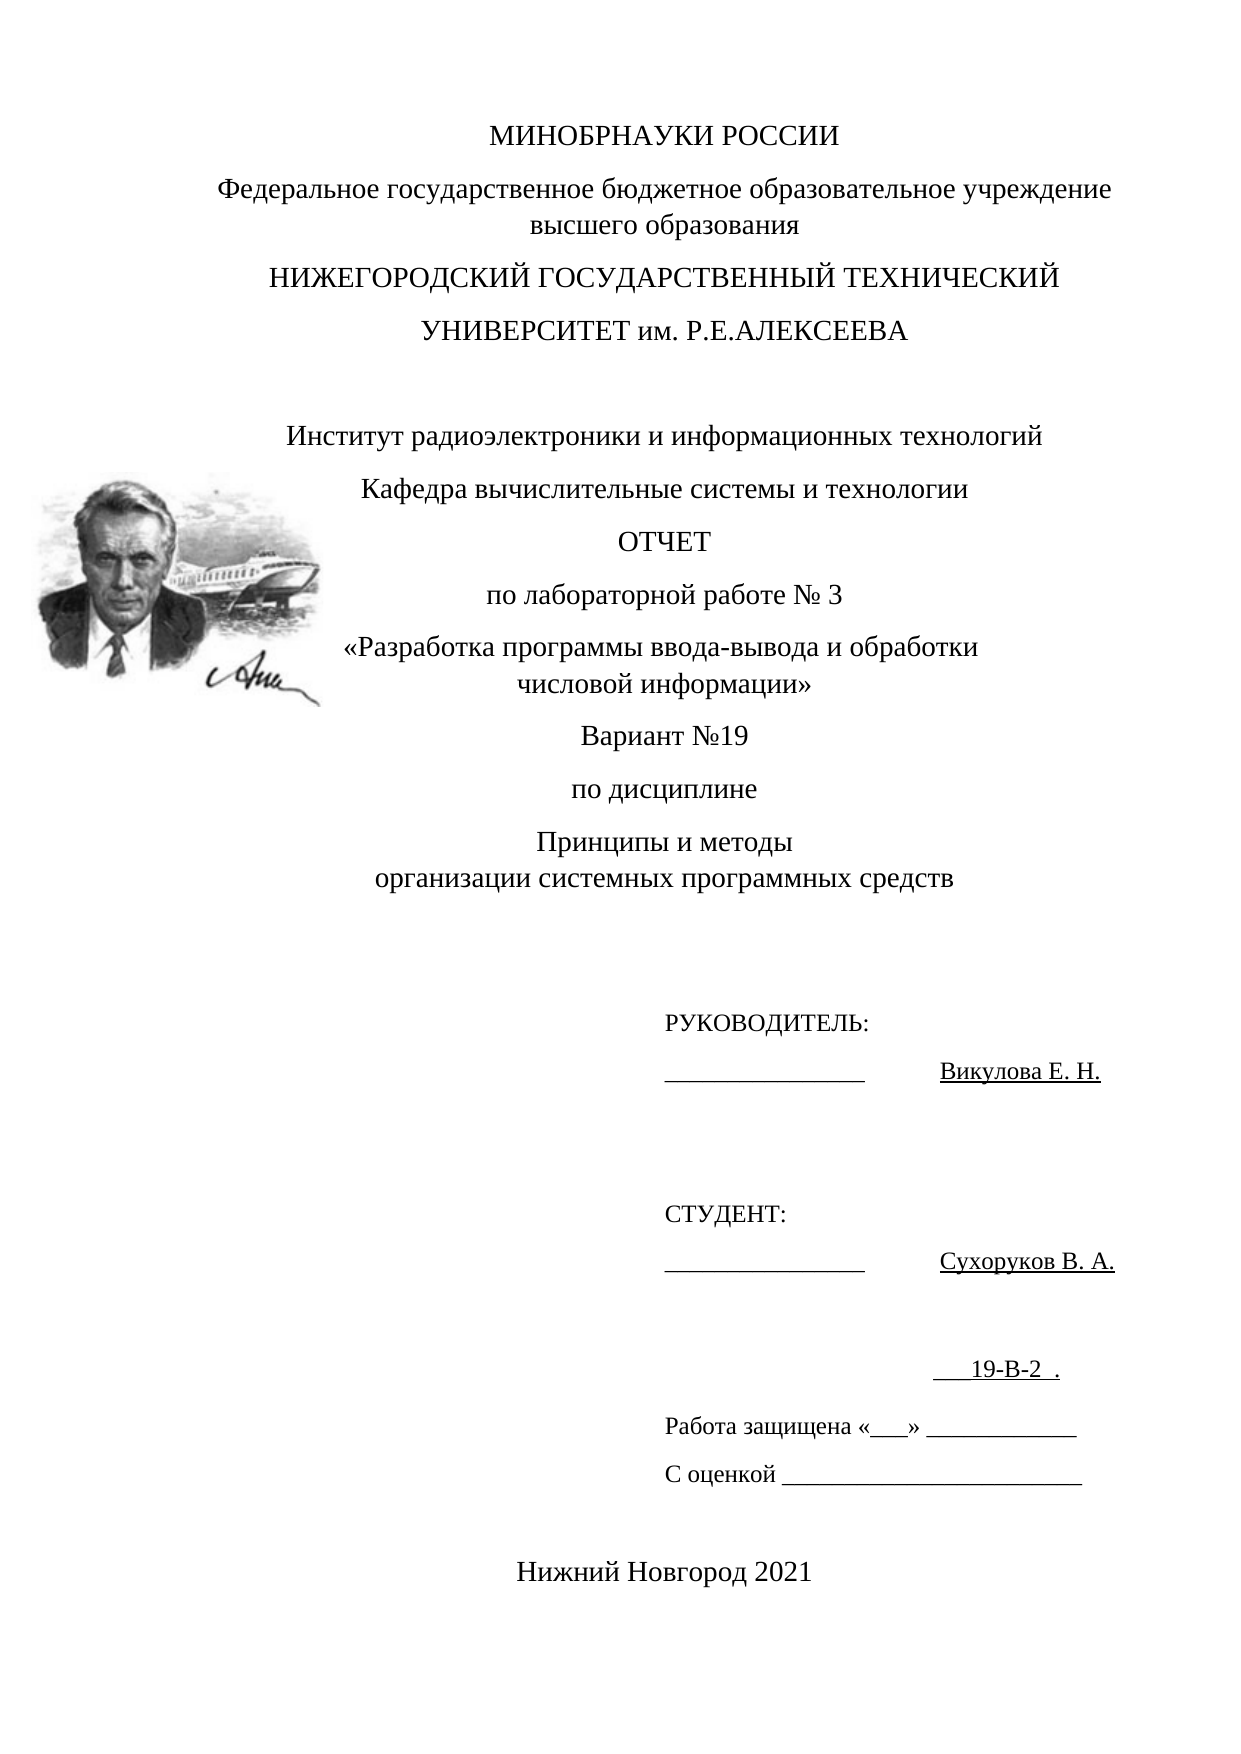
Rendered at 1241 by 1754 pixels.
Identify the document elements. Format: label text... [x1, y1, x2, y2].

text ОТЧЕТ [177, 524, 1152, 557]
text ___19-В-2 . [842, 1354, 1152, 1383]
text ________________ Викулова Е. Н. [664, 1056, 1152, 1085]
text Принципы и методы организации системных программных средств [177, 824, 1152, 894]
text РУКОВОДИТЕЛЬ: [664, 1008, 1152, 1037]
text Вариант №19 [177, 718, 1152, 752]
text УНИВЕРСИТЕТ им. Р.Е.АЛЕКСЕЕВА [177, 313, 1152, 346]
text Федеральное государственное бюджетное образовательное учреждение высшего образования [177, 171, 1152, 241]
text ________________ Сухоруков В. А. [664, 1246, 1152, 1306]
text по дисциплине [177, 771, 1152, 805]
text С оценкой ________________________ [664, 1459, 1152, 1488]
text СТУДЕНТ: [664, 1199, 1152, 1227]
text Институт радиоэлектроники и информационных технологий [177, 418, 1152, 452]
text МИНОБРНАУКИ РОССИИ [177, 118, 1152, 152]
text Работа защищена «___» ____________ [664, 1411, 1152, 1440]
text НИЖЕГОРОДСКИЙ ГОСУДАРСТВЕННЫЙ ТЕХНИЧЕСКИЙ [177, 260, 1152, 293]
text по лабораторной работе № 3 [177, 577, 1152, 610]
text «Разработка программы ввода-вывода и обработки числовой информации» [177, 629, 1152, 699]
text Нижний Новгород 2021 [177, 1554, 1152, 1588]
text Кафедра вычислительные системы и технологии [177, 471, 1152, 505]
